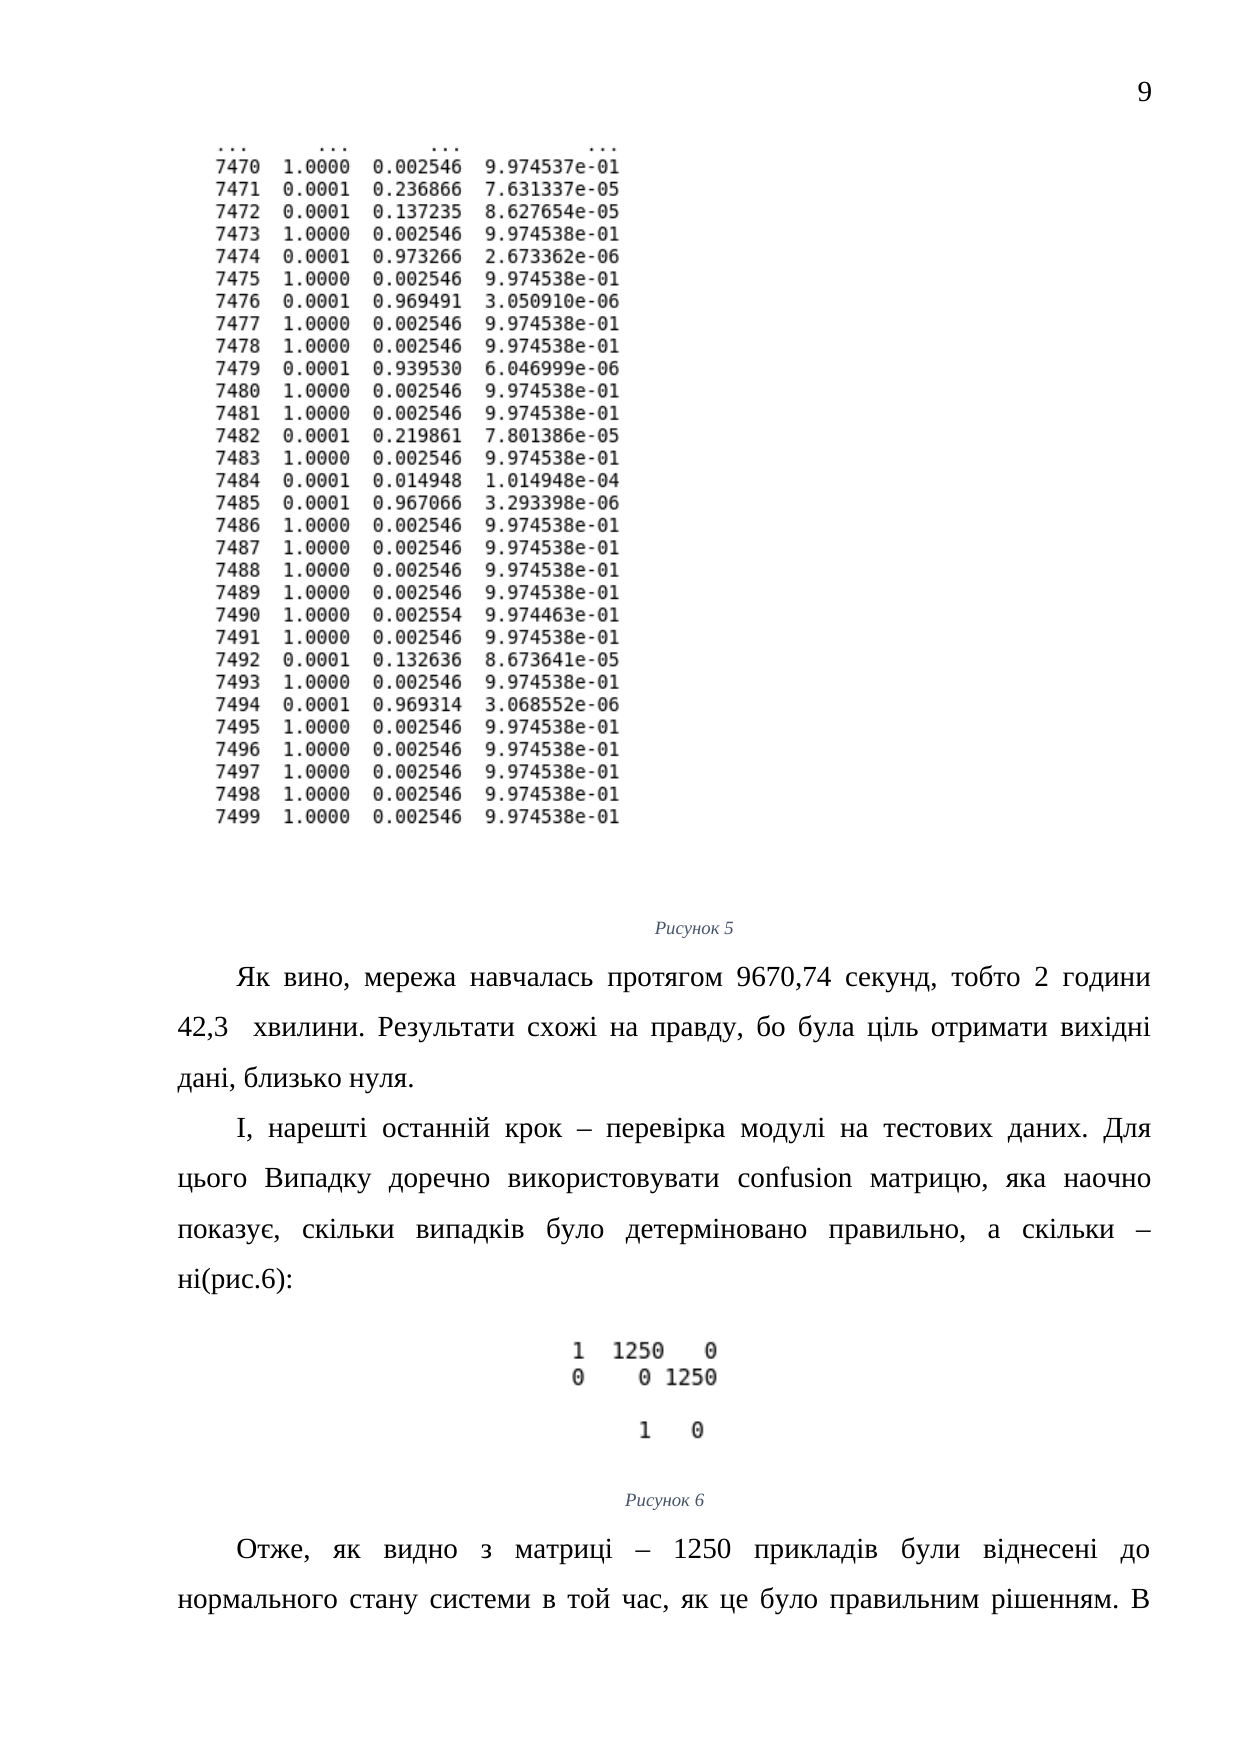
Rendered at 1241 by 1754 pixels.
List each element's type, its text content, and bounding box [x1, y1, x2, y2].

text Як вино, мережа навчалась протягом 9670,74 секунд, тобто 2 години 42,3 хвилини. Результати схожі на правду, бо була ціль отримати вихідні дані, близько нуля. [177, 959, 1152, 1093]
picture [548, 1311, 781, 1478]
text І, нарешті останній крок – перевірка модулі на тестових даних. Для цього Випадку доречно використовувати confusion матрицю, яка наочно показує, скільки випадків було детерміновано правильно, а скільки – ні(рис.6): [177, 1110, 1152, 1295]
text Рисунок 6 [177, 1489, 1152, 1511]
text Рисунок 5 [177, 917, 1152, 938]
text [177, 1531, 1152, 1615]
picture [177, 141, 1152, 850]
